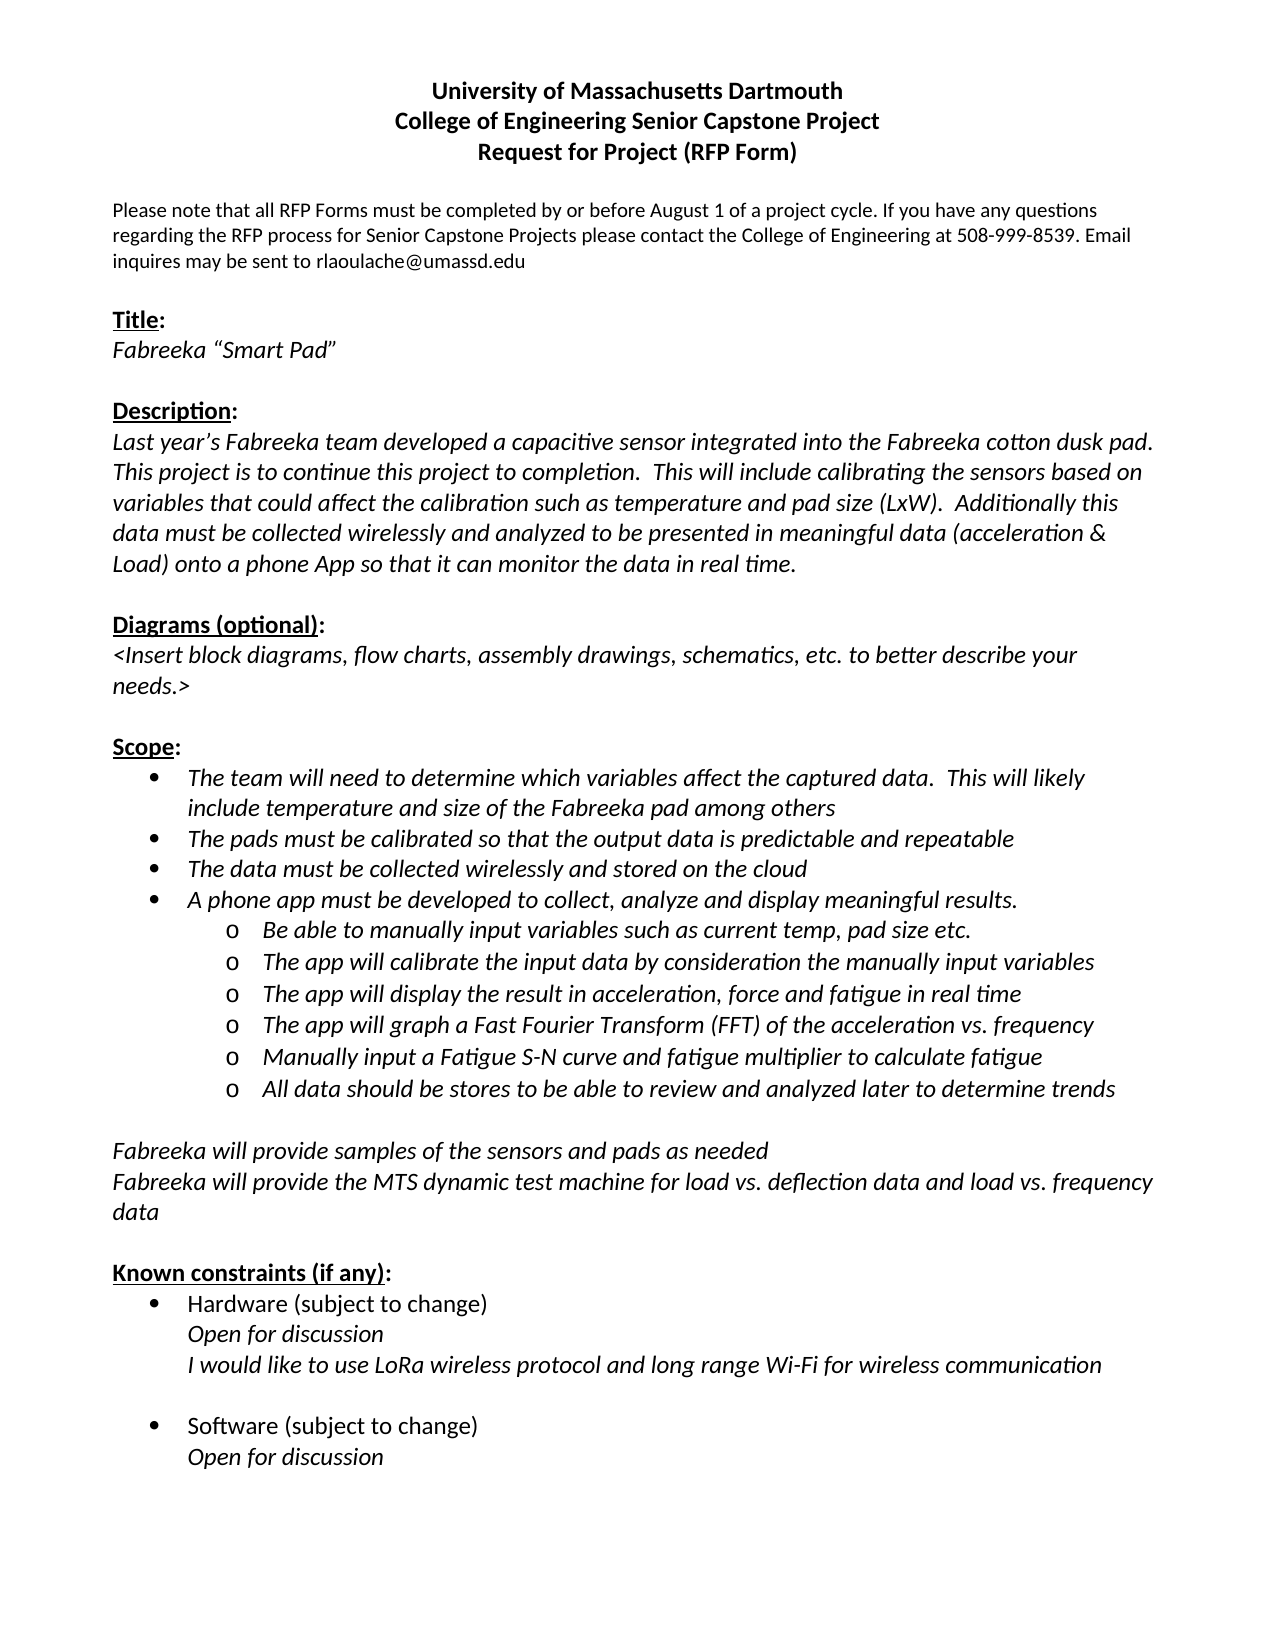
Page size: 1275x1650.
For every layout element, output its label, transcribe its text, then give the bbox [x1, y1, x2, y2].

list The app will calibrate the input data by consideration the manually input variables [225, 946, 1162, 978]
text Fabreeka will provide samples of the sensors and pads as needed [112, 1135, 1162, 1166]
text Open for discussion [112, 1318, 1162, 1349]
text Title: [112, 304, 1162, 334]
text Open for discussion [187, 1441, 1162, 1471]
list The team will need to determine which variables affect the captured data. This will likely include temperature and size of the Fabreeka pad among others [150, 762, 1162, 823]
list Hardware (subject to change) [150, 1288, 1162, 1318]
text Scope: [112, 731, 1162, 762]
text Fabreeka will provide the MTS dynamic test machine for load vs. deflection data and load vs. frequency data [112, 1166, 1162, 1227]
list Manually input a Fatigue S-N curve and fatigue multiplier to calculate fatigue [225, 1041, 1162, 1073]
text Description: [112, 395, 1162, 426]
list The app will graph a Fast Fourier Transform (FFT) of the acceleration vs. frequency [225, 1009, 1162, 1041]
subtitle Please note that all RFP Forms must be completed by or before August 1 of a project cycle. If you have any questions regarding the RFP process for Senior Capstone Projects please contact the College of Engineering at 508-999-8539. Email inquires may be sent to rlaoulache@umassd.edu [112, 197, 1162, 273]
text Last year’s Fabreeka team developed a capacitive sensor integrated into the Fabreeka cotton dusk pad. This project is to continue this project to completion. This will include calibrating the sensors based on variables that could affect the calibration such as temperature and pad size (LxW). Additionally this data must be collected wirelessly and analyzed to be presented in meaningful data (acceleration & Load) onto a phone App so that it can monitor the data in real time. [112, 426, 1162, 578]
list All data should be stores to be able to review and analyzed later to determine trends [225, 1073, 1162, 1105]
text Known constraints (if any): [112, 1257, 1162, 1288]
text Diagrams (optional): [112, 609, 1162, 639]
list A phone app must be developed to collect, analyze and display meaningful results. [150, 884, 1162, 914]
list Software (subject to change) [150, 1410, 1162, 1441]
list Be able to manually input variables such as current temp, pad size etc. [225, 914, 1162, 946]
list The pads must be calibrated so that the output data is predictable and repeatable [150, 823, 1162, 853]
text I would like to use LoRa wireless protocol and long range Wi-Fi for wireless communication [112, 1349, 1162, 1379]
list The data must be collected wirelessly and stored on the cloud [150, 853, 1162, 884]
list The app will display the result in acceleration, force and fatigue in real time [225, 978, 1162, 1009]
text <Insert block diagrams, flow charts, assembly drawings, schematics, etc. to better describe your needs.> [112, 639, 1162, 701]
subtitle Fabreeka “Smart Pad” [112, 334, 1162, 365]
